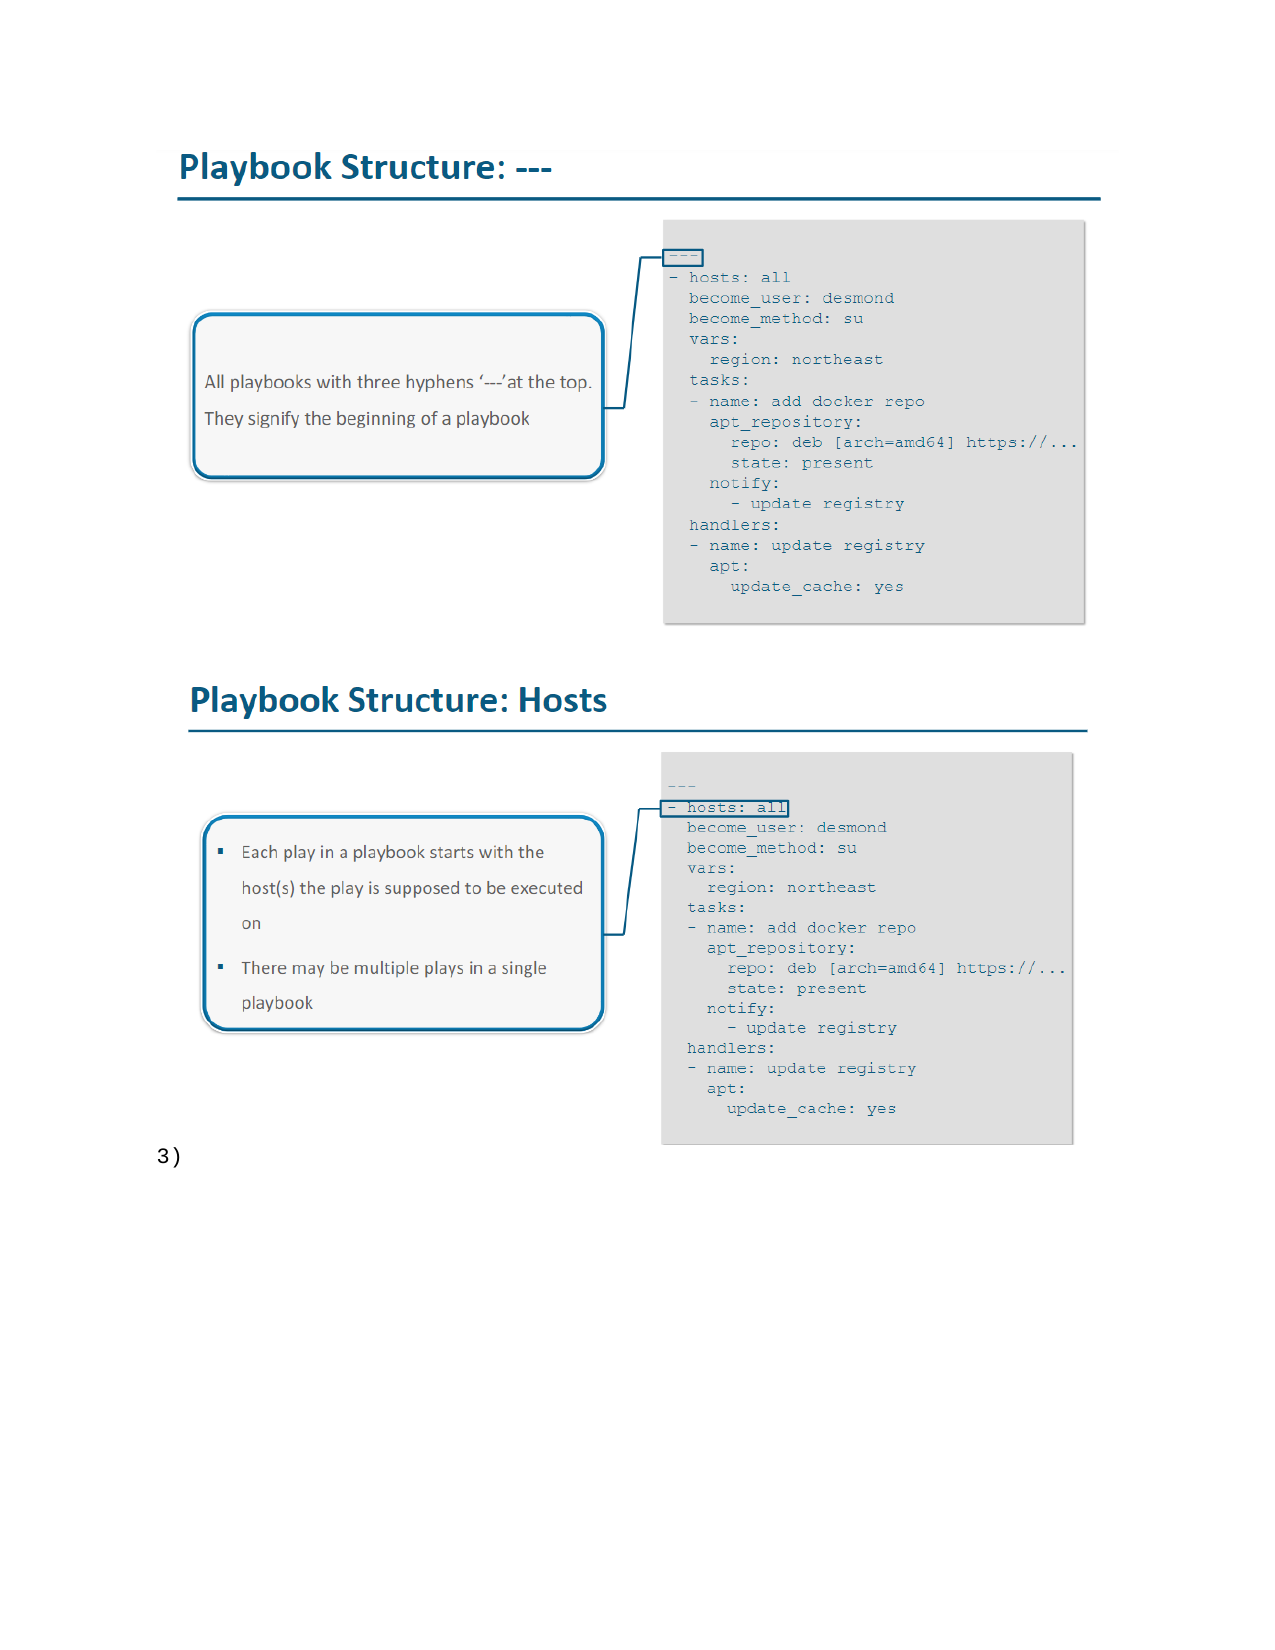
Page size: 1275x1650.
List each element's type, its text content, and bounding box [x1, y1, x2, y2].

text 3) [156, 1145, 1118, 1169]
picture [156, 150, 1119, 627]
picture [156, 676, 1119, 1145]
